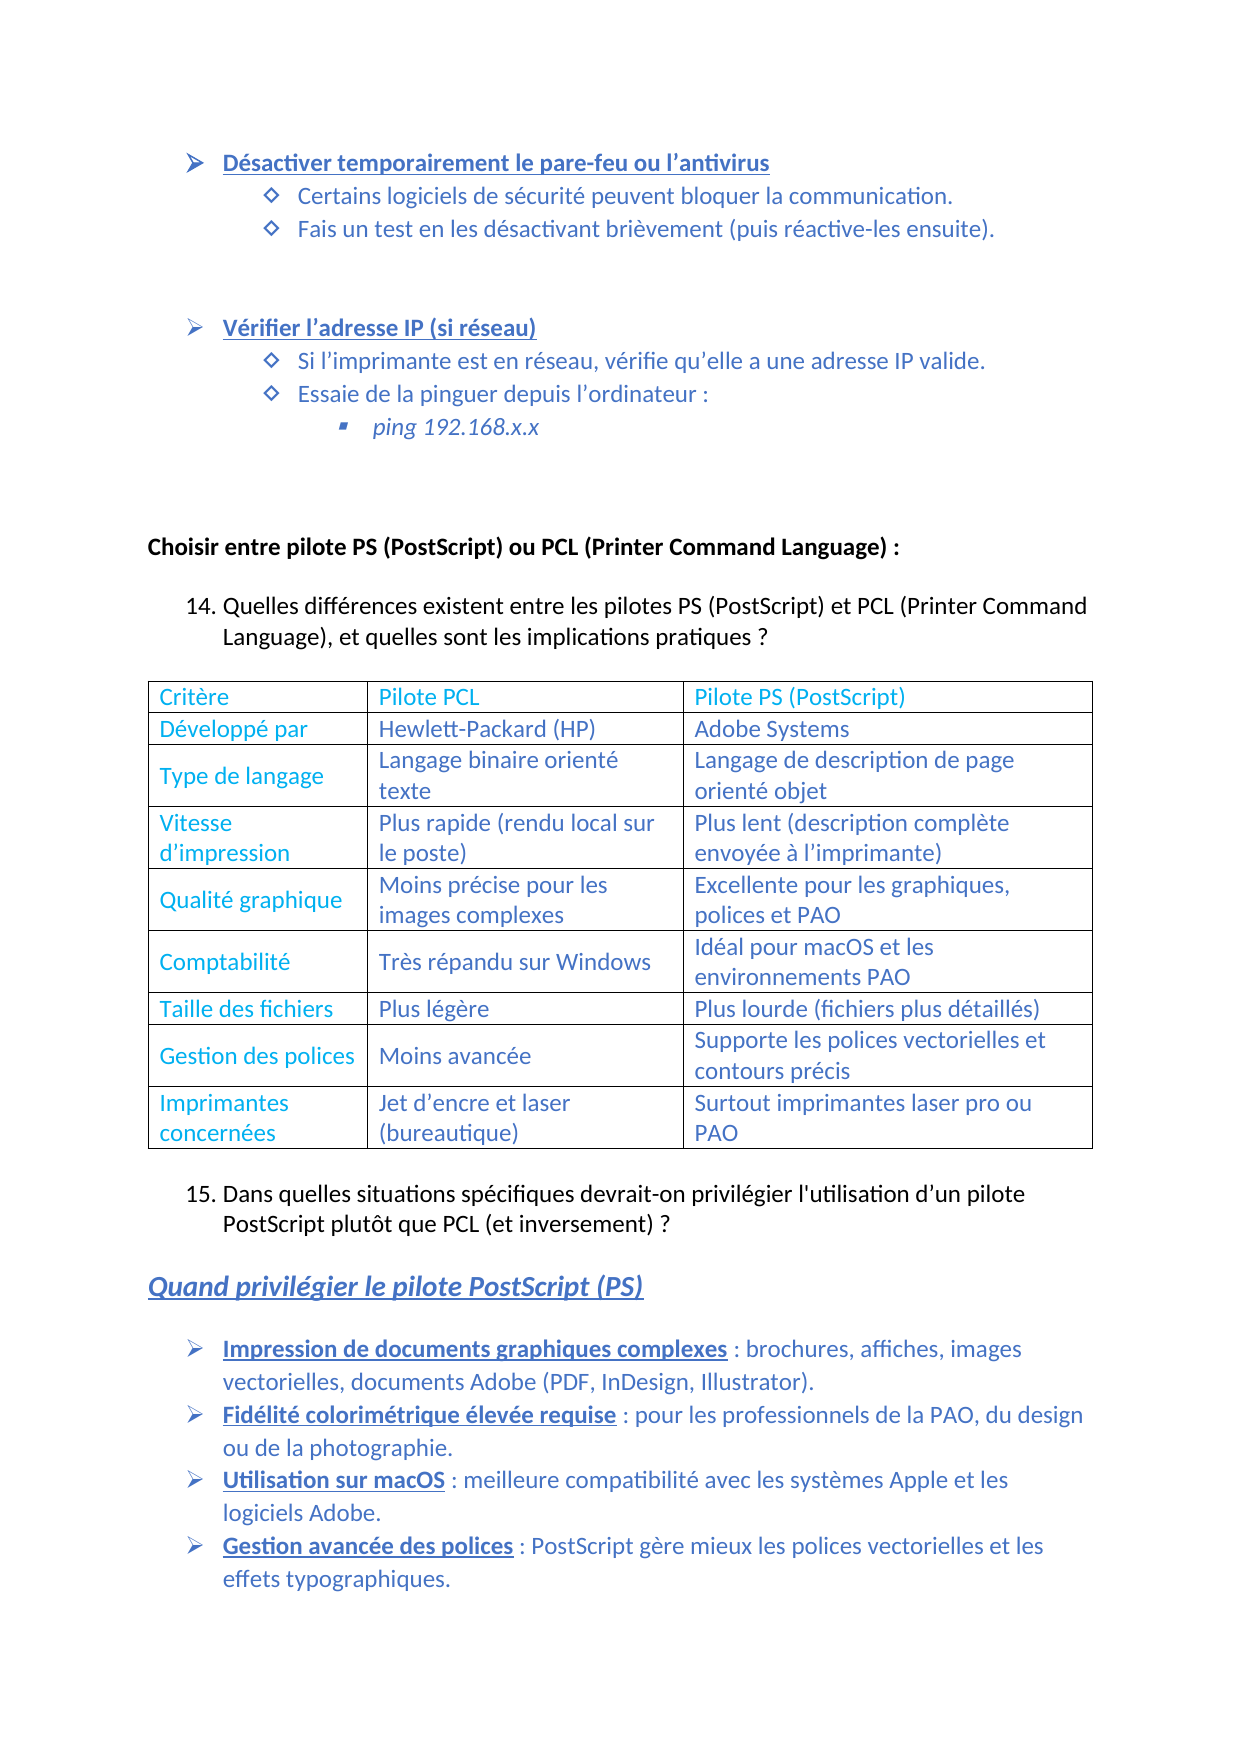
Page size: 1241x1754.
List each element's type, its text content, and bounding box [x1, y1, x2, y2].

list Utilisation sur macOS : meilleure compatibilité avec les systèmes Apple et les logiciels Adobe. [185, 1464, 1093, 1528]
table_cell Jet d’encre et laser (bureautique) [368, 1087, 683, 1148]
list Vérifier l’adresse IP (si réseau) [185, 313, 1093, 343]
table_cell Plus légère [368, 993, 683, 1023]
table_cell Développé par [149, 713, 367, 744]
list Essaie de la pinguer depuis l’ordinateur : [260, 378, 1093, 409]
table_cell Langage binaire orienté texte [368, 745, 683, 806]
list Quelles différences existent entre les pilotes PS (PostScript) et PCL (Printer Command Language), et quelles sont les implications pratiques ? [185, 590, 1093, 651]
table_header Critère [149, 682, 367, 712]
text Quand privilégier le pilote PostScript (PS) [148, 1268, 1093, 1304]
list Fidélité colorimétrique élevée requise : pour les professionnels de la PAO, du design ou de la photographie. [185, 1399, 1093, 1462]
table_cell Supporte les polices vectorielles et contours précis [684, 1025, 1092, 1086]
table_cell Adobe Systems [684, 713, 1092, 744]
table_cell Moins avancée [368, 1025, 683, 1086]
list Impression de documents graphiques complexes : brochures, affiches, images vectorielles, documents Adobe (PDF, InDesign, Illustrator). [185, 1333, 1093, 1396]
list ping 192.168.x.x [335, 411, 1093, 442]
table_cell Très répandu sur Windows [368, 931, 683, 992]
text Choisir entre pilote PS (PostScript) ou PCL (Printer Command Language) : [148, 531, 1093, 561]
table_cell Surtout imprimantes laser pro ou PAO [684, 1087, 1092, 1148]
table_cell Qualité graphique [149, 869, 367, 930]
table_cell Plus lent (description complète envoyée à l’imprimante) [684, 807, 1092, 868]
table_cell Moins précise pour les images complexes [368, 869, 683, 930]
table_cell Plus lourde (fichiers plus détaillés) [684, 993, 1092, 1023]
list Dans quelles situations spécifiques devrait-on privilégier l'utilisation d’un pilote PostScript plutôt que PCL (et inversement) ? [185, 1178, 1093, 1239]
table_cell Idéal pour macOS et les environnements PAO [684, 931, 1092, 992]
table_cell Comptabilité [149, 931, 367, 992]
list Certains logiciels de sécurité peuvent bloquer la communication. [260, 181, 1093, 211]
table_header Pilote PCL [368, 682, 683, 712]
table_cell Taille des fichiers [149, 993, 367, 1023]
table_cell Plus rapide (rendu local sur le poste) [368, 807, 683, 868]
table_cell Langage de description de page orienté objet [684, 745, 1092, 806]
table_cell Type de langage [149, 745, 367, 806]
table_cell Imprimantes concernées [149, 1087, 367, 1148]
list Désactiver temporairement le pare-feu ou l’antivirus [185, 148, 1093, 178]
table_cell Hewlett-Packard (HP) [368, 713, 683, 744]
list Fais un test en les désactivant brièvement (puis réactive-les ensuite). [260, 213, 1093, 244]
table_cell Gestion des polices [149, 1025, 367, 1086]
table_cell Excellente pour les graphiques, polices et PAO [684, 869, 1092, 930]
list Gestion avancée des polices : PostScript gère mieux les polices vectorielles et les effets typographiques. [185, 1530, 1093, 1594]
table_header Pilote PS (PostScript) [684, 682, 1092, 712]
table_cell Vitesse d’impression [149, 807, 367, 868]
list Si l’imprimante est en réseau, vérifie qu’elle a une adresse IP valide. [260, 346, 1093, 376]
